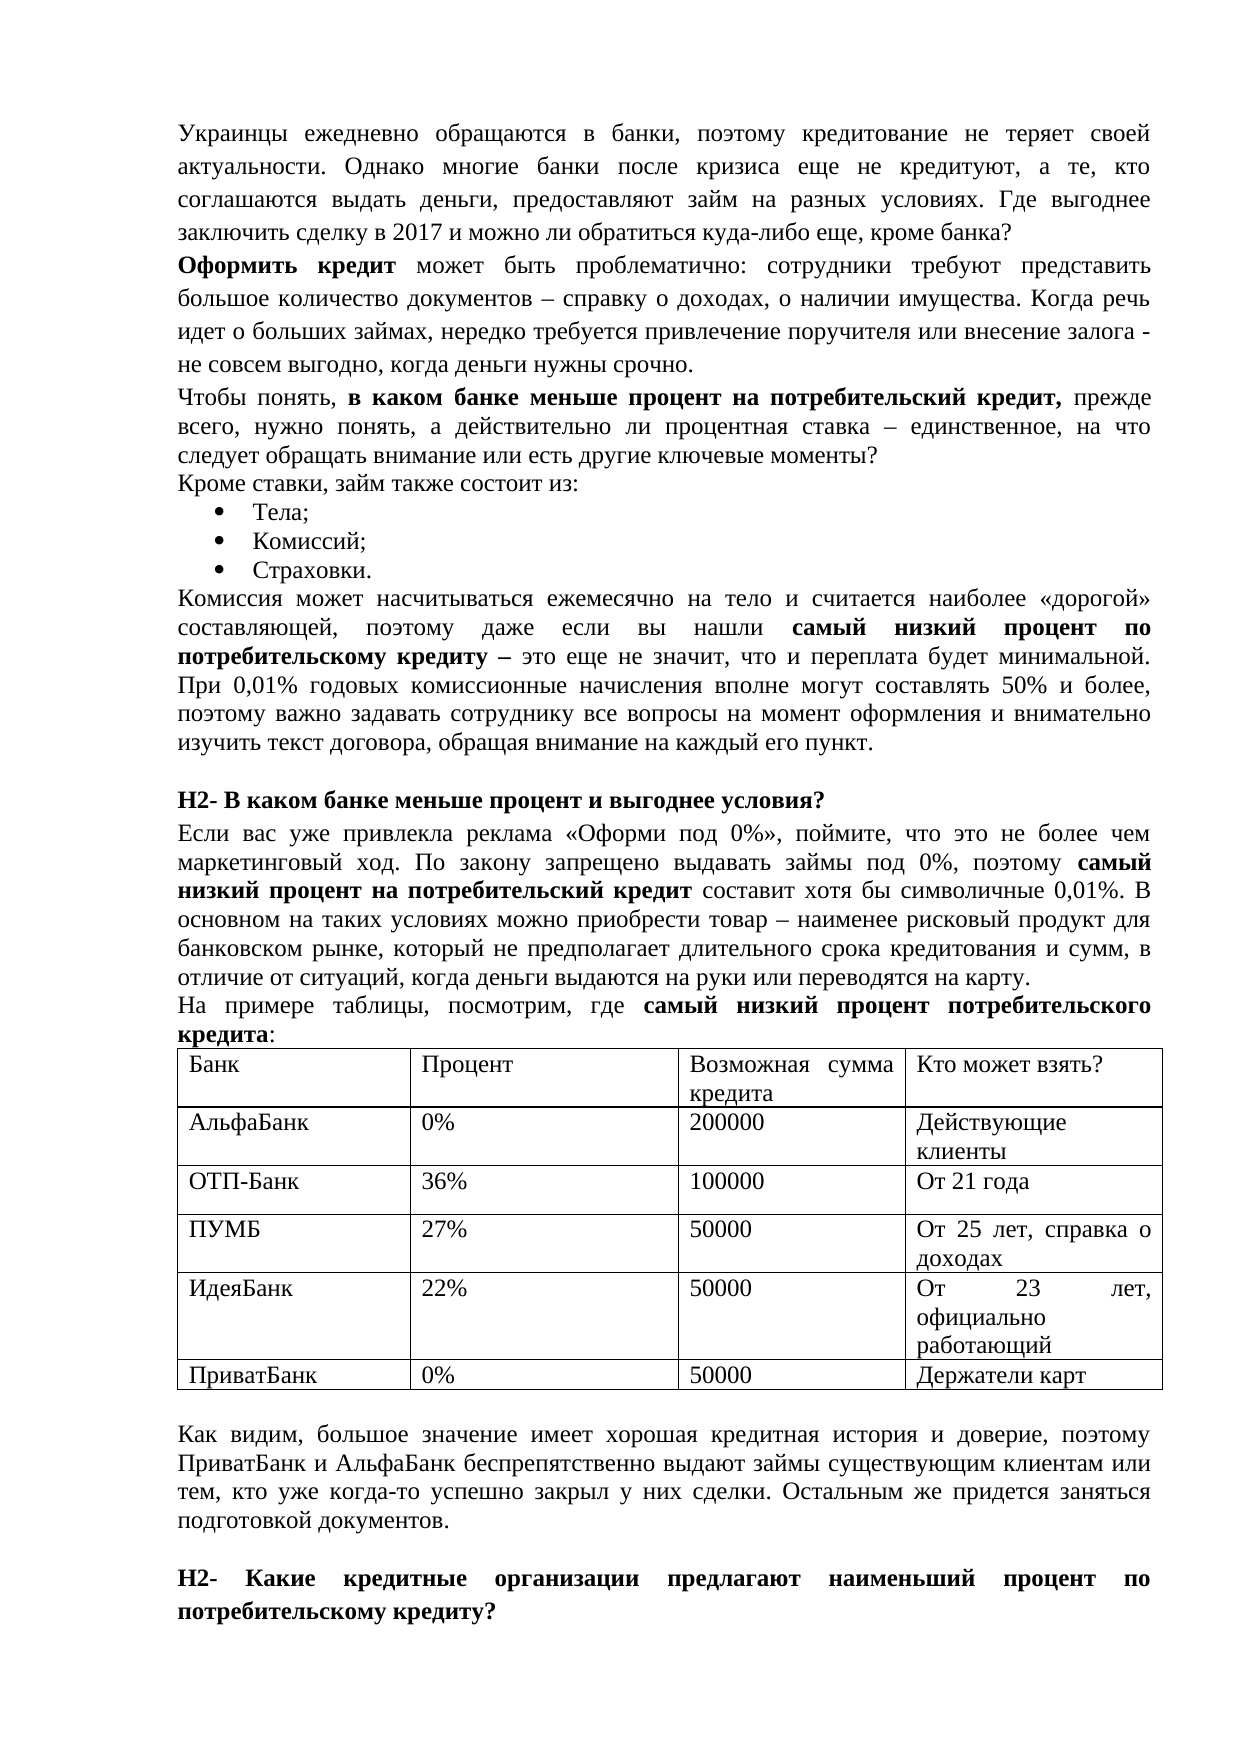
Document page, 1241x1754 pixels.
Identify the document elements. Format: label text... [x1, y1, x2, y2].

table_cell АльфаБанк [178, 1108, 410, 1165]
text H2- В каком банке меньше процент и выгоднее условия? [177, 785, 1152, 813]
table_cell 0% [411, 1360, 678, 1389]
table_cell 22% [411, 1273, 678, 1359]
list Тела; [215, 497, 1152, 526]
table_cell 200000 [679, 1108, 905, 1165]
text Украинцы ежедневно обращаются в банки, поэтому кредитование не теряет своей актуальности. Однако многие банки после кризиса еще не кредитуют, а те, кто соглашаются выдать деньги, предоставляют займ на разных условиях. Где выгоднее заключить сделку в 2017 и можно ли обратиться куда-либо еще, кроме банка? [177, 118, 1152, 246]
text Оформить кредит может быть проблематично: сотрудники требуют представить большое количество документов – справку о доходах, о наличии имущества. Когда речь идет о больших займах, нередко требуется привлечение поручителя или внесение залога - не совсем выгодно, когда деньги нужны срочно. [177, 250, 1152, 378]
table_cell ИдеяБанк [178, 1273, 410, 1359]
table_header Банк [178, 1049, 410, 1106]
table_cell 50000 [679, 1215, 905, 1272]
table_cell 50000 [679, 1360, 905, 1389]
list Страховки. [215, 555, 1152, 583]
table_cell 27% [411, 1215, 678, 1272]
text Кроме ставки, займ также состоит из: [177, 468, 1152, 497]
table_cell От 25 лет, справка о доходах [906, 1215, 1162, 1272]
text Если вас уже привлекла реклама «Оформи под 0%», поймите, что это не более чем маркетинговый ход. По закону запрещено выдавать займы под 0%, поэтому самый низкий процент на потребительский кредит составит хотя бы символичные 0,01%. В основном на таких условиях можно приобрести товар – наименее рисковый продукт для банковском рынке, который не предполагает длительного срока кредитования и сумм, в отличие от ситуаций, когда деньги выдаются на руки или переводятся на карту. [177, 818, 1152, 990]
text H2- Какие кредитные организации предлагают наименьший процент по потребительскому кредиту? [177, 1563, 1152, 1624]
table_cell ОТП-Банк [178, 1166, 410, 1213]
table_cell 100000 [679, 1166, 905, 1213]
table_cell Действующие клиенты [906, 1108, 1162, 1165]
text На примере таблицы, посмотрим, где самый низкий процент потребительского кредита: [177, 990, 1152, 1048]
text Чтобы понять, в каком банке меньше процент на потребительский кредит, прежде всего, нужно понять, а действительно ли процентная ставка – единственное, на что следует обращать внимание или есть другие ключевые моменты? [177, 382, 1152, 468]
table_header Процент [411, 1049, 678, 1106]
table_cell 36% [411, 1166, 678, 1213]
table_cell 50000 [679, 1273, 905, 1359]
table_header Возможная сумма кредита [679, 1049, 905, 1106]
table_cell Держатели карт [906, 1360, 1162, 1389]
table_header Кто может взять? [906, 1049, 1162, 1106]
table_cell От 23 лет, официально работающий [906, 1273, 1162, 1359]
table_cell 0% [411, 1108, 678, 1165]
list Комиссий; [215, 526, 1152, 555]
table_cell ПУМБ [178, 1215, 410, 1272]
text Комиссия может насчитываться ежемесячно на тело и считается наиболее «дорогой» составляющей, поэтому даже если вы нашли самый низкий процент по потребительскому кредиту – это еще не значит, что и переплата будет минимальной. При 0,01% годовых комиссионные начисления вполне могут составлять 50% и более, поэтому важно задавать сотруднику все вопросы на момент оформления и внимательно изучить текст договора, обращая внимание на каждый его пункт. [177, 583, 1152, 756]
text Как видим, большое значение имеет хорошая кредитная история и доверие, поэтому ПриватБанк и АльфаБанк беспрепятственно выдают займы существующим клиентам или тем, кто уже когда-то успешно закрыл у них сделки. Остальным же придется заняться подготовкой документов. [177, 1419, 1152, 1534]
table_cell ПриватБанк [178, 1360, 410, 1389]
table_cell От 21 года [906, 1166, 1162, 1213]
